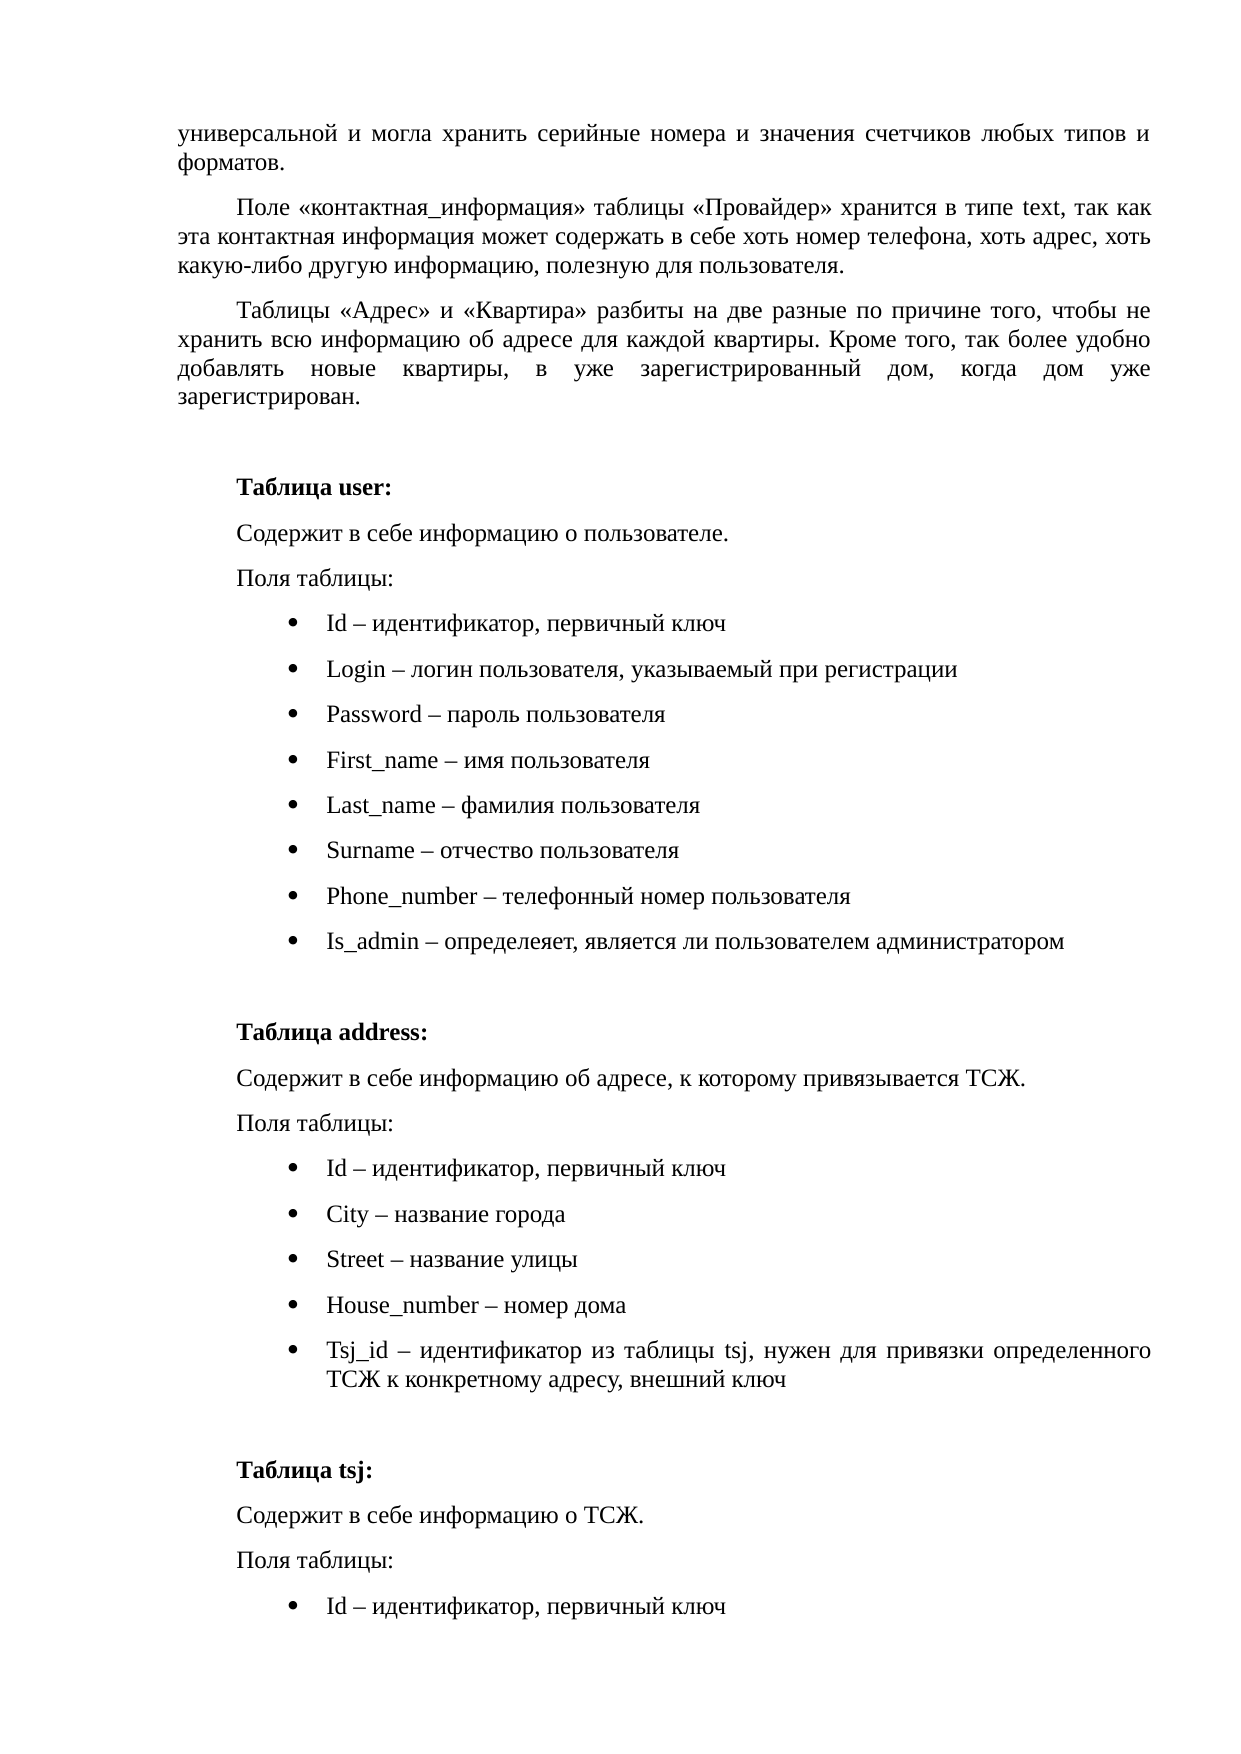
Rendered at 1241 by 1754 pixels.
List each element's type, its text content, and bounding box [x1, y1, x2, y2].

text Таблицы «Адрес» и «Квартира» разбиты на две разные по причине того, чтобы не хранить всю информацию об адресе для каждой квартиры. Кроме того, так более удобно добавлять новые квартиры, в уже зарегистрированный дом, когда дом уже зарегистрирован. [177, 295, 1152, 410]
text Таблица address: [177, 1017, 1152, 1046]
list Tsj_id – идентификатор из таблицы tsj, нужен для привязки определенного ТСЖ к конкретному адресу, внешний ключ [288, 1335, 1152, 1393]
text Поля таблицы: [177, 1546, 1152, 1574]
list Id – идентификатор, первичный ключ [288, 1591, 1152, 1620]
text Поля таблицы: [177, 563, 1152, 592]
text Поле «контактная_информация» таблицы «Провайдер» хранится в типе text, так как эта контактная информация может содержать в себе хоть номер телефона, хоть адрес, хоть какую-либо другую информацию, полезную для пользователя. [177, 192, 1152, 278]
text Содержит в себе информацию об адресе, к которому привязывается ТСЖ. [177, 1063, 1152, 1091]
list Password – пароль пользователя [288, 699, 1152, 728]
list Phone_number – телефонный номер пользователя [288, 881, 1152, 910]
list Login – логин пользователя, указываемый при регистрации [288, 654, 1152, 683]
list Is_admin – определеяет, является ли пользователем администратором [288, 926, 1152, 955]
list City – название города [288, 1199, 1152, 1228]
list House_number – номер дома [288, 1290, 1152, 1318]
list First_name – имя пользователя [288, 745, 1152, 773]
text Таблица tsj: [177, 1455, 1152, 1483]
list Id – идентификатор, первичный ключ [288, 608, 1152, 637]
list Street – название улицы [288, 1244, 1152, 1273]
text Таблица user: [177, 472, 1152, 501]
text Поля таблицы: [177, 1108, 1152, 1137]
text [177, 118, 1152, 176]
text Содержит в себе информацию о ТСЖ. [177, 1500, 1152, 1529]
text Содержит в себе информацию о пользователе. [177, 518, 1152, 546]
list Last_name – фамилия пользователя [288, 790, 1152, 819]
list Id – идентификатор, первичный ключ [288, 1153, 1152, 1182]
list Surname – отчество пользователя [288, 836, 1152, 864]
